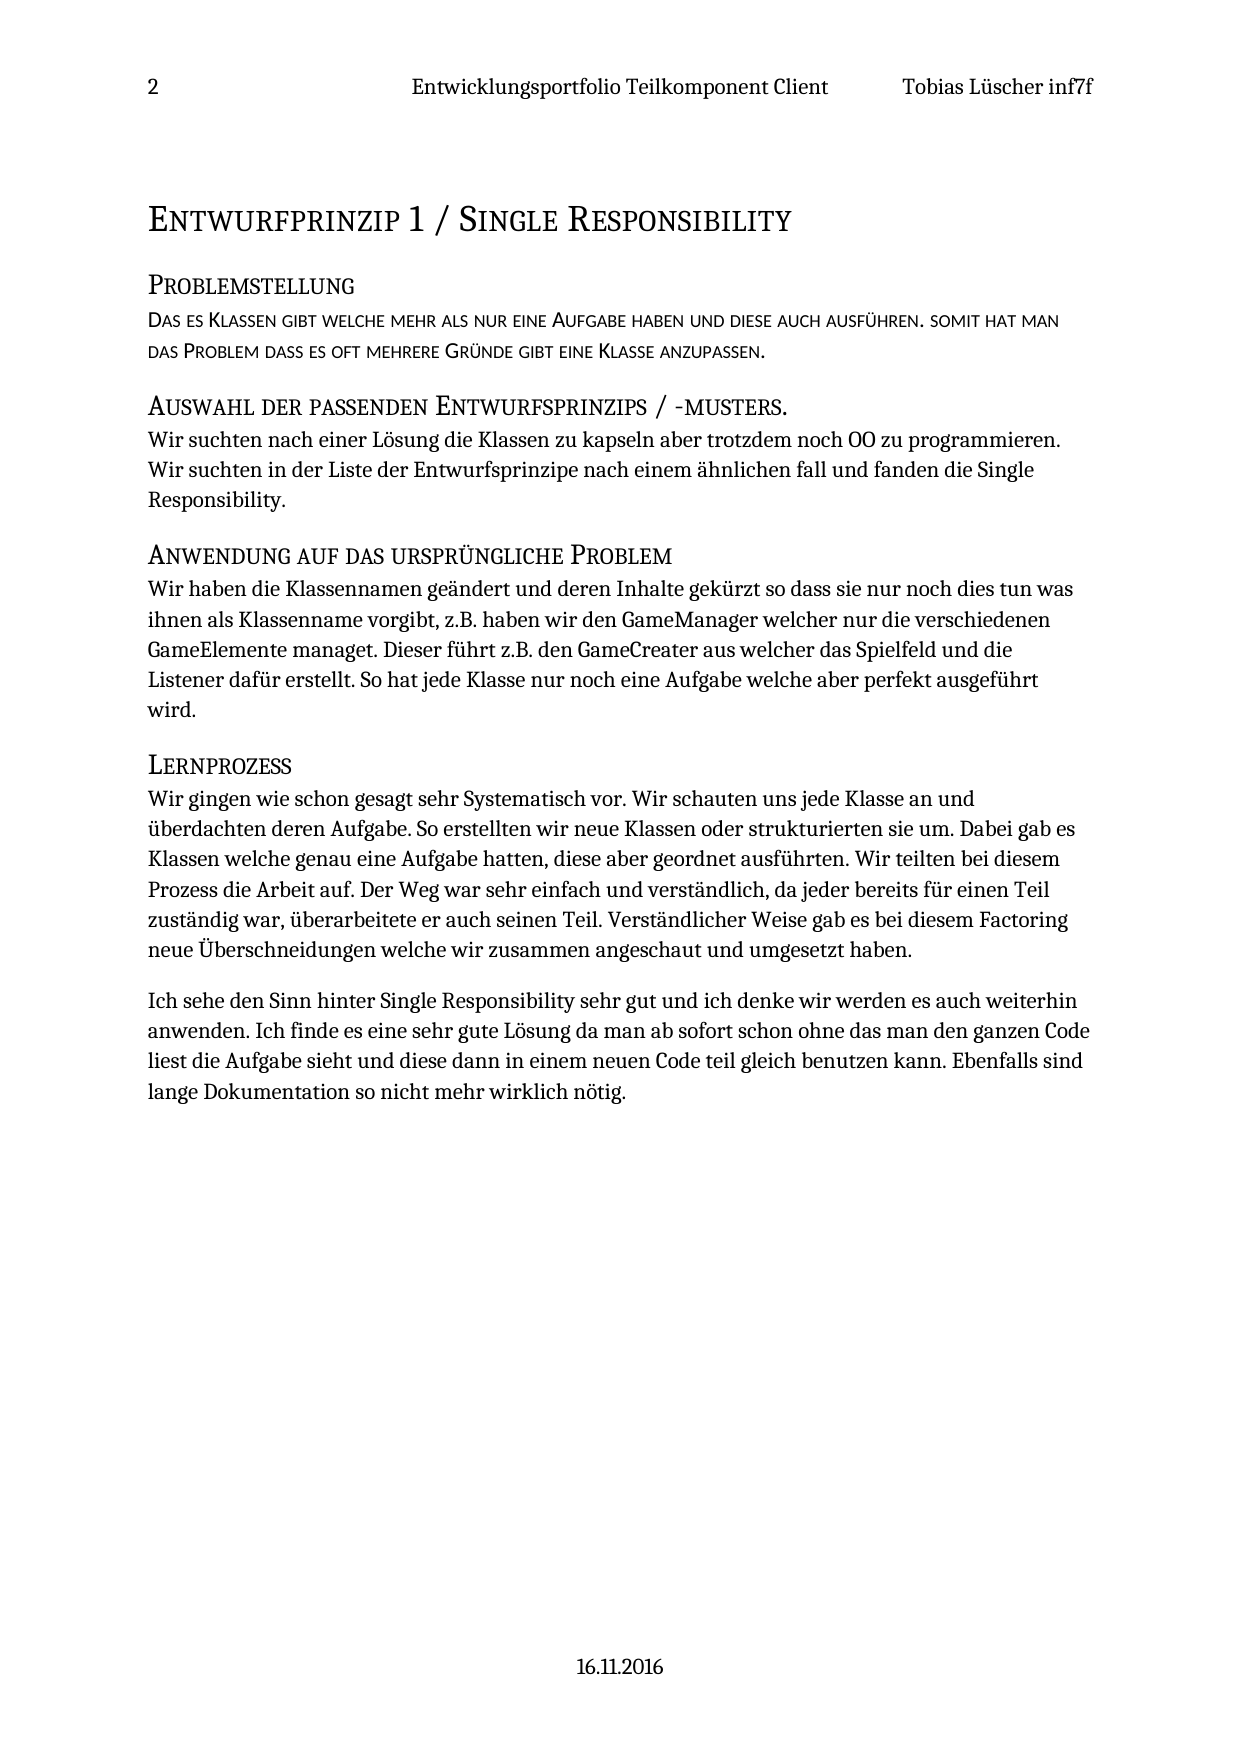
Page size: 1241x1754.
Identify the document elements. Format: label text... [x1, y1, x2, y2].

subtitle Problemstellung Das es Klassen gibt welche mehr als nur eine Aufgabe haben und diese auch ausführen. somit hat man das Problem dass es oft mehrere Gründe gibt eine Klasse anzupassen. [148, 268, 1093, 365]
text Wir gingen wie schon gesagt sehr Systematisch vor. Wir schauten uns jede Klasse an und überdachten deren Aufgabe. So erstellten wir neue Klassen oder strukturierten sie um. Dabei gab es Klassen welche genau eine Aufgabe hatten, diese aber geordnet ausführten. Wir teilten bei diesem Prozess die Arbeit auf. Der Weg war sehr einfach und verständlich, da jeder bereits für einen Teil zuständig war, überarbeitete er auch seinen Teil. Verständlicher Weise gab es bei diesem Factoring neue Überschneidungen welche wir zusammen angeschaut und umgesetzt haben. [148, 786, 1093, 963]
subtitle Entwurfprinzip 1 / Single Responsibility [148, 198, 1093, 241]
subtitle Lernprozess [148, 748, 1093, 782]
subtitle Anwendung auf das ursprüngliche Problem [148, 538, 1093, 572]
text Wir haben die Klassennamen geändert und deren Inhalte gekürzt so dass sie nur noch dies tun was ihnen als Klassenname vorgibt, z.B. haben wir den GameManager welcher nur die verschiedenen GameElemente managet. Dieser führt z.B. den GameCreater aus welcher das Spielfeld und die Listener dafür erstellt. So hat jede Klasse nur noch eine Aufgabe welche aber perfekt ausgeführt wird. [148, 576, 1093, 723]
subtitle Auswahl der passenden Entwurfsprinzips / -musters. [148, 389, 1093, 423]
text Ich sehe den Sinn hinter Single Responsibility sehr gut und ich denke wir werden es auch weiterhin anwenden. Ich finde es eine sehr gute Lösung da man ab sofort schon ohne das man den ganzen Code liest die Aufgabe sieht und diese dann in einem neuen Code teil gleich benutzen kann. Ebenfalls sind lange Dokumentation so nicht mehr wirklich nötig. [148, 988, 1093, 1105]
text Wir suchten nach einer Lösung die Klassen zu kapseln aber trotzdem noch OO zu programmieren. Wir suchten in der Liste der Entwurfsprinzipe nach einem ähnlichen fall und fanden die Single Responsibility. [148, 427, 1093, 514]
